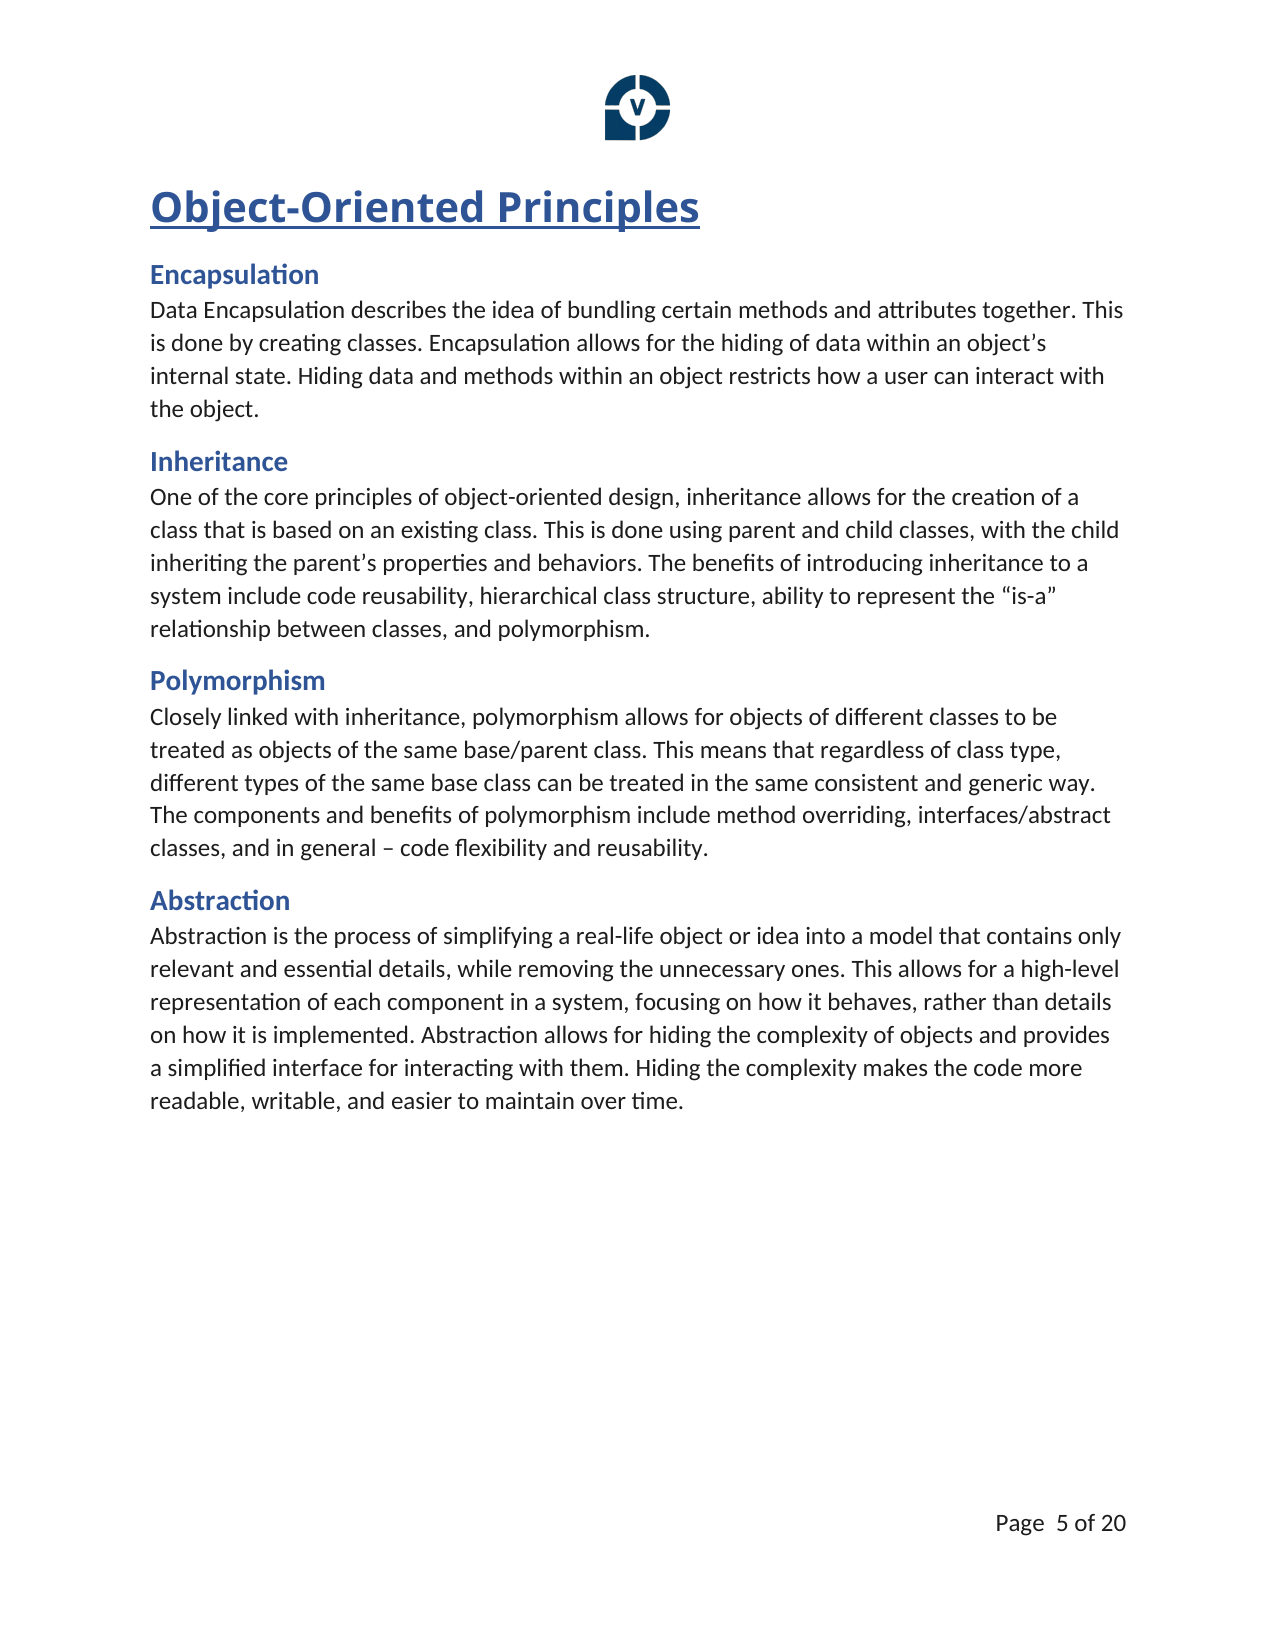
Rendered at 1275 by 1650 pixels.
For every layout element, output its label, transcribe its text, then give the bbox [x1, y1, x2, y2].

text Data Encapsulation describes the idea of bundling certain methods and attributes together. This is done by creating classes. Encapsulation allows for the hiding of data within an object’s internal state. Hiding data and methods within an object restricts how a user can interact with the object. [150, 294, 1125, 424]
text Closely linked with inheritance, polymorphism allows for objects of different classes to be treated as objects of the same base/parent class. This means that regardless of class type, different types of the same base class can be treated in the same consistent and generic way. The components and benefits of polymorphism include method overriding, interfaces/abstract classes, and in general – code flexibility and reusability. [150, 701, 1125, 863]
text Abstraction is the process of simplifying a real-life object or idea into a model that contains only relevant and essential details, while removing the unnecessary ones. This allows for a high-level representation of each component in a system, focusing on how it behaves, rather than details on how it is implemented. Abstraction allows for hiding the complexity of objects and provides a simplified interface for interacting with them. Hiding the complexity makes the code more readable, writable, and easier to maintain over time. [150, 921, 1125, 1116]
text One of the core principles of object-oriented design, inheritance allows for the creation of a class that is based on an existing class. This is done using parent and child classes, with the child inheriting the parent’s properties and behaviors. The benefits of introducing inheritance to a system include code reusability, hierarchical class structure, ability to represent the “is-a” relationship between classes, and polymorphism. [150, 481, 1125, 643]
subtitle Object-Oriented Principles [150, 178, 1125, 235]
subtitle Inheritance [150, 443, 1125, 478]
subtitle Abstraction [150, 882, 1125, 918]
subtitle Polymorphism [150, 662, 1125, 698]
subtitle Encapsulation [150, 256, 1125, 292]
